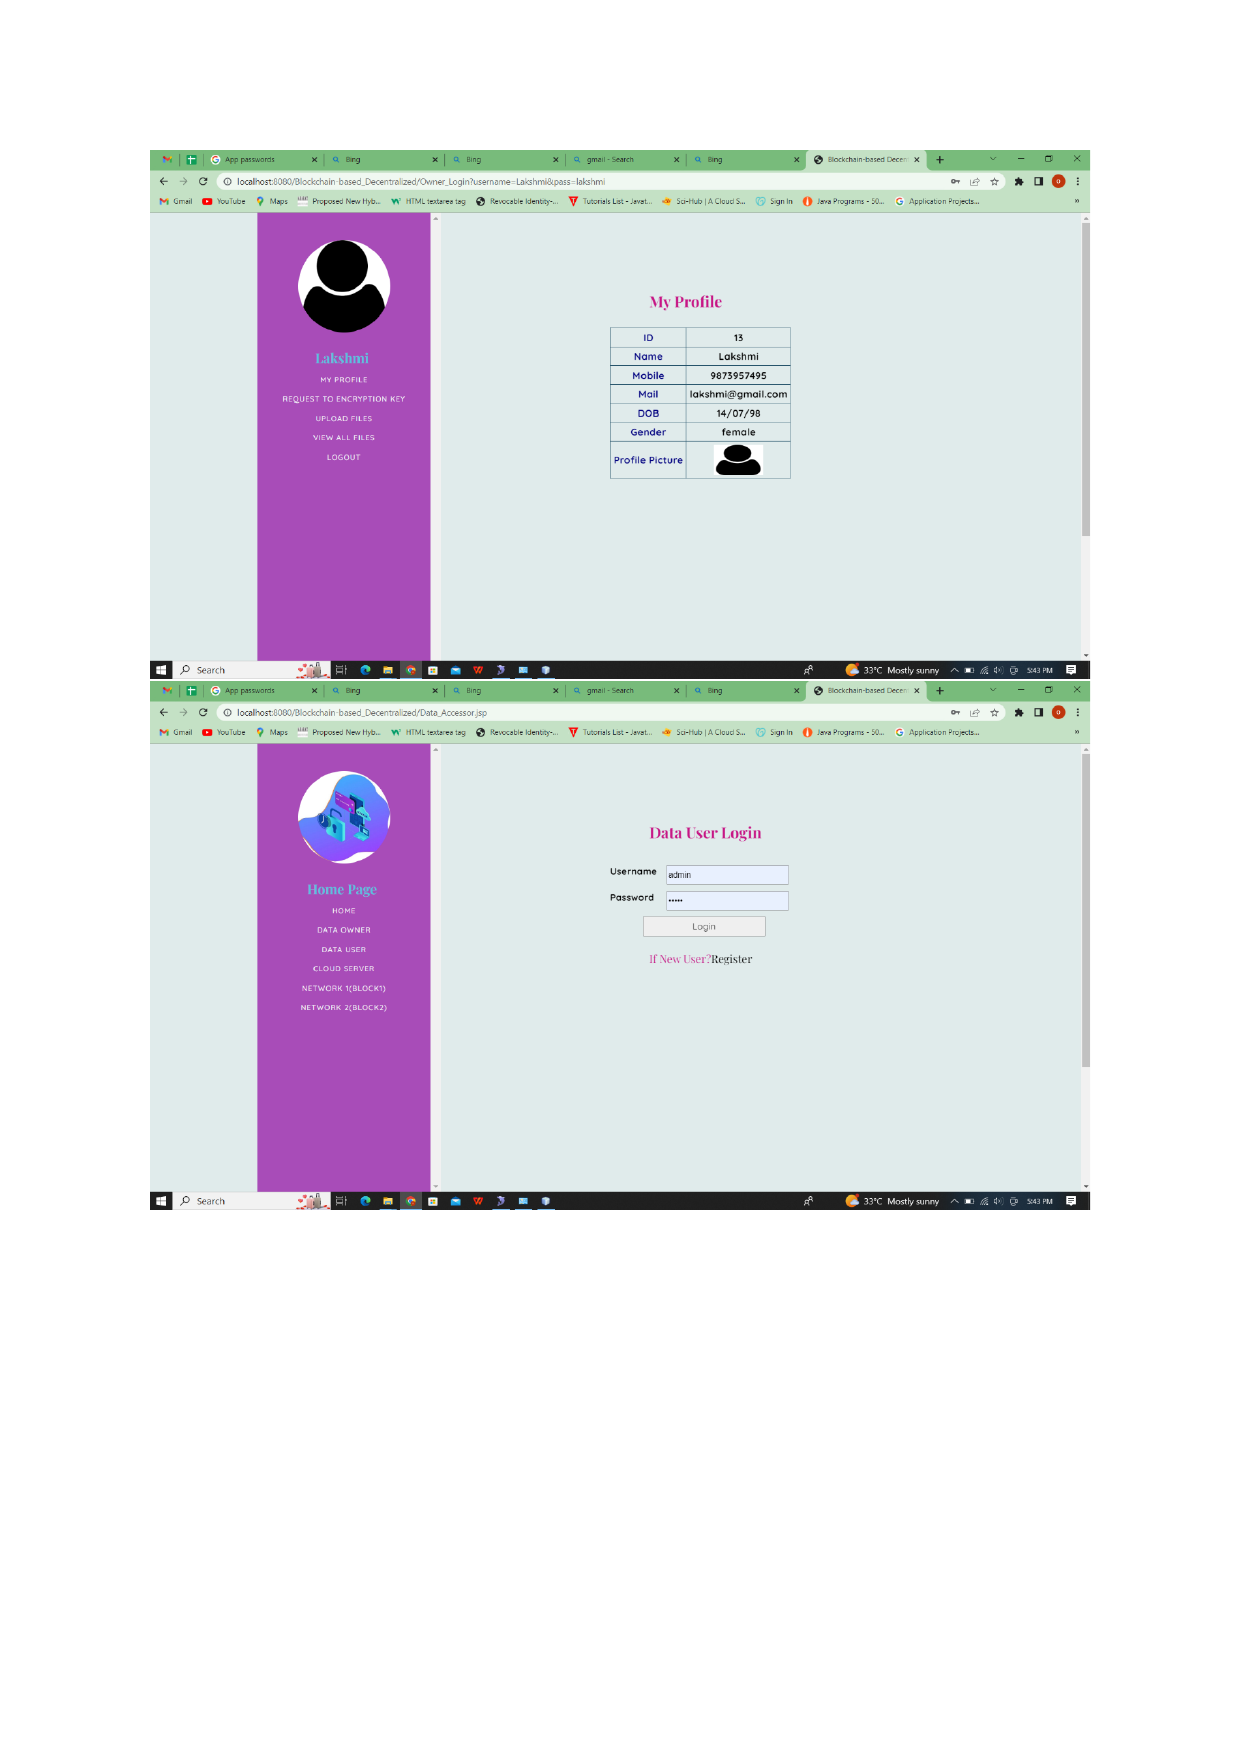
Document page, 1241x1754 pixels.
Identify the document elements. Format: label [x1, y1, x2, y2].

picture [150, 681, 1091, 1210]
picture [150, 150, 1091, 679]
